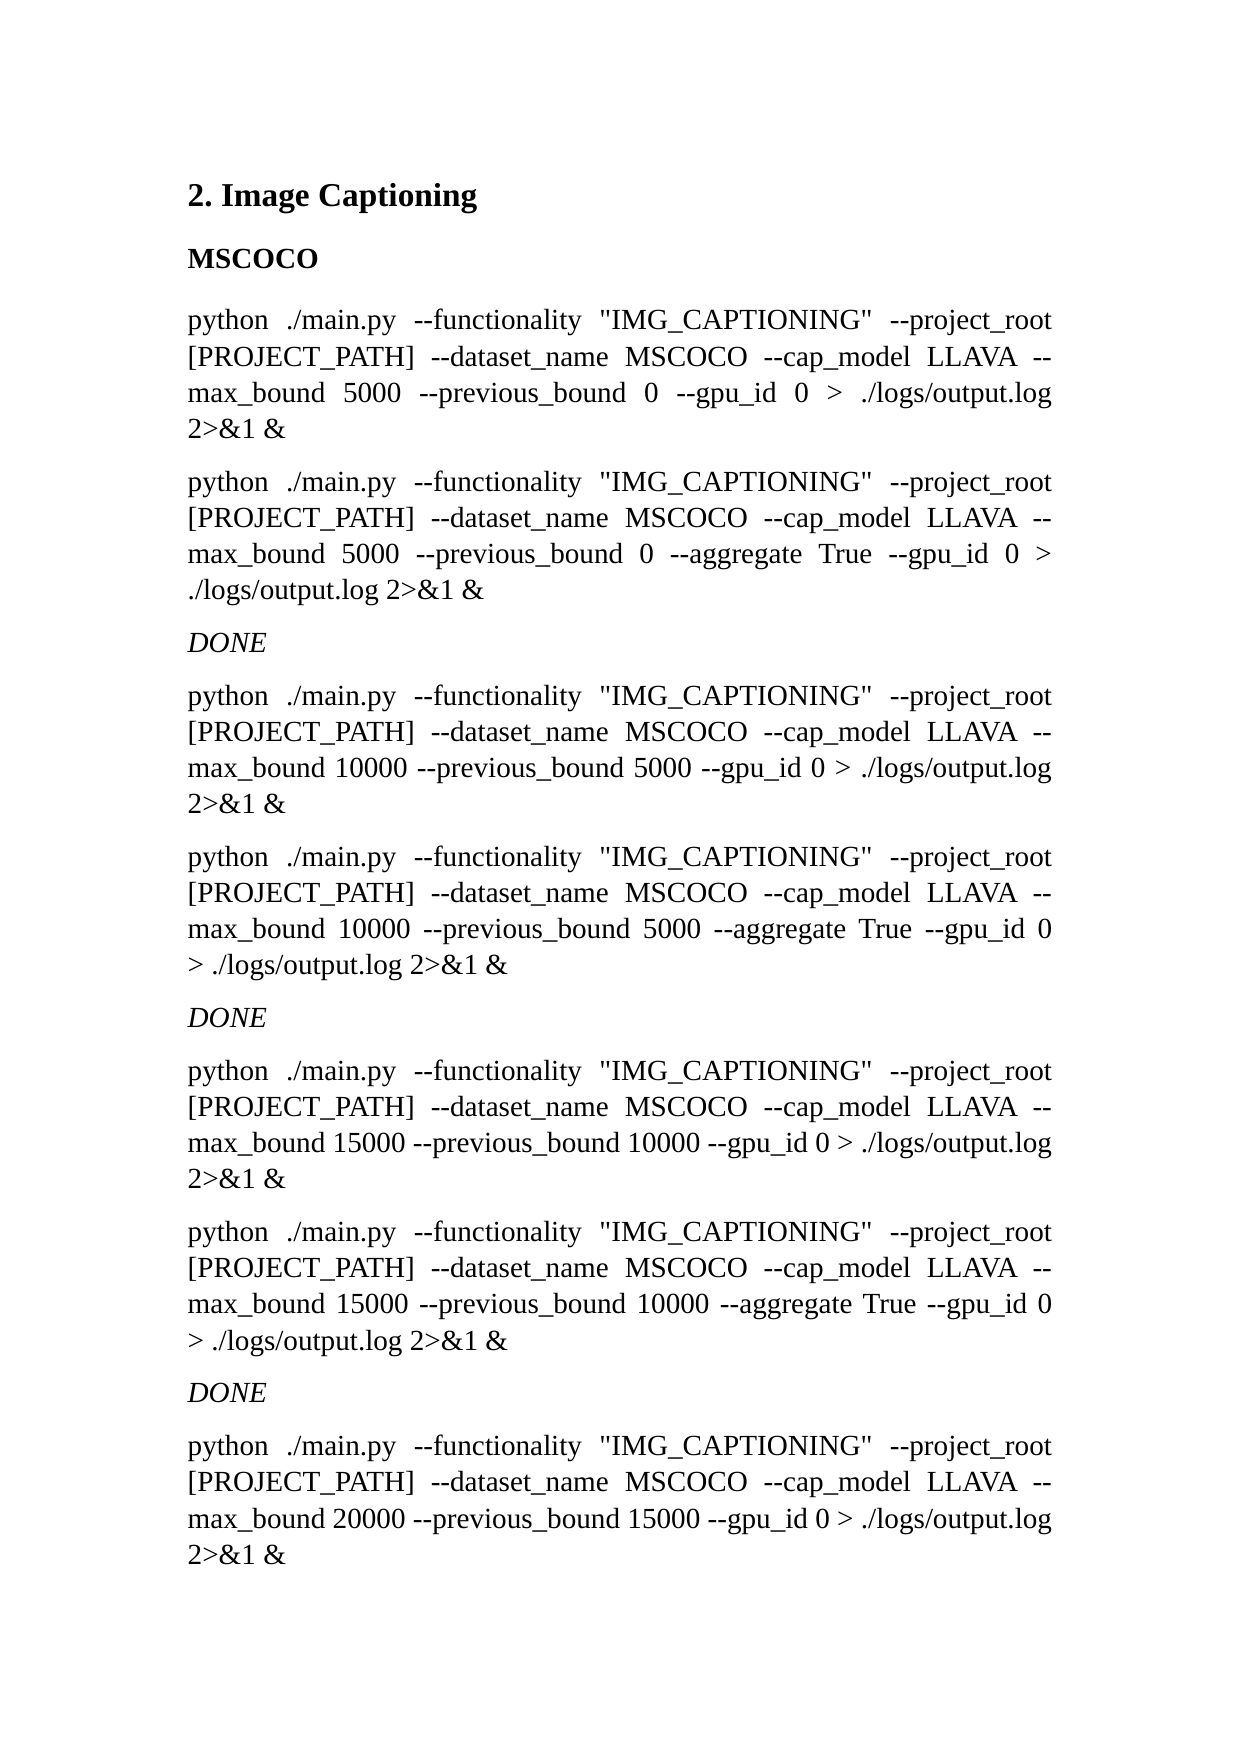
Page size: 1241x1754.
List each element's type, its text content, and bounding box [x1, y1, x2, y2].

text DONE [187, 1000, 1053, 1034]
text python ./main.py --functionality "IMG_CAPTIONING" --project_root [PROJECT_PATH] --dataset_name MSCOCO --cap_model LLAVA --max_bound 5000 --previous_bound 0 --gpu_id 0 > ./logs/output.log 2>&1 & [187, 302, 1053, 444]
text python ./main.py --functionality "IMG_CAPTIONING" --project_root [PROJECT_PATH] --dataset_name MSCOCO --cap_model LLAVA --max_bound 15000 --previous_bound 10000 --gpu_id 0 > ./logs/output.log 2>&1 & [187, 1053, 1053, 1195]
text python ./main.py --functionality "IMG_CAPTIONING" --project_root [PROJECT_PATH] --dataset_name MSCOCO --cap_model LLAVA --max_bound 20000 --previous_bound 15000 --gpu_id 0 > ./logs/output.log 2>&1 & [187, 1428, 1053, 1570]
text DONE [187, 625, 1053, 658]
text python ./main.py --functionality "IMG_CAPTIONING" --project_root [PROJECT_PATH] --dataset_name MSCOCO --cap_model LLAVA --max_bound 15000 --previous_bound 10000 --aggregate True --gpu_id 0 > ./logs/output.log 2>&1 & [187, 1214, 1053, 1356]
subtitle 2. Image Captioning [187, 175, 1053, 213]
subtitle MSCOCO [187, 241, 1053, 275]
text python ./main.py --functionality "IMG_CAPTIONING" --project_root [PROJECT_PATH] --dataset_name MSCOCO --cap_model LLAVA --max_bound 10000 --previous_bound 5000 --aggregate True --gpu_id 0 > ./logs/output.log 2>&1 & [187, 839, 1053, 981]
text python ./main.py --functionality "IMG_CAPTIONING" --project_root [PROJECT_PATH] --dataset_name MSCOCO --cap_model LLAVA --max_bound 10000 --previous_bound 5000 --gpu_id 0 > ./logs/output.log 2>&1 & [187, 678, 1053, 820]
text DONE [187, 1376, 1053, 1409]
text python ./main.py --functionality "IMG_CAPTIONING" --project_root [PROJECT_PATH] --dataset_name MSCOCO --cap_model LLAVA --max_bound 5000 --previous_bound 0 --aggregate True --gpu_id 0 > ./logs/output.log 2>&1 & [187, 464, 1053, 606]
